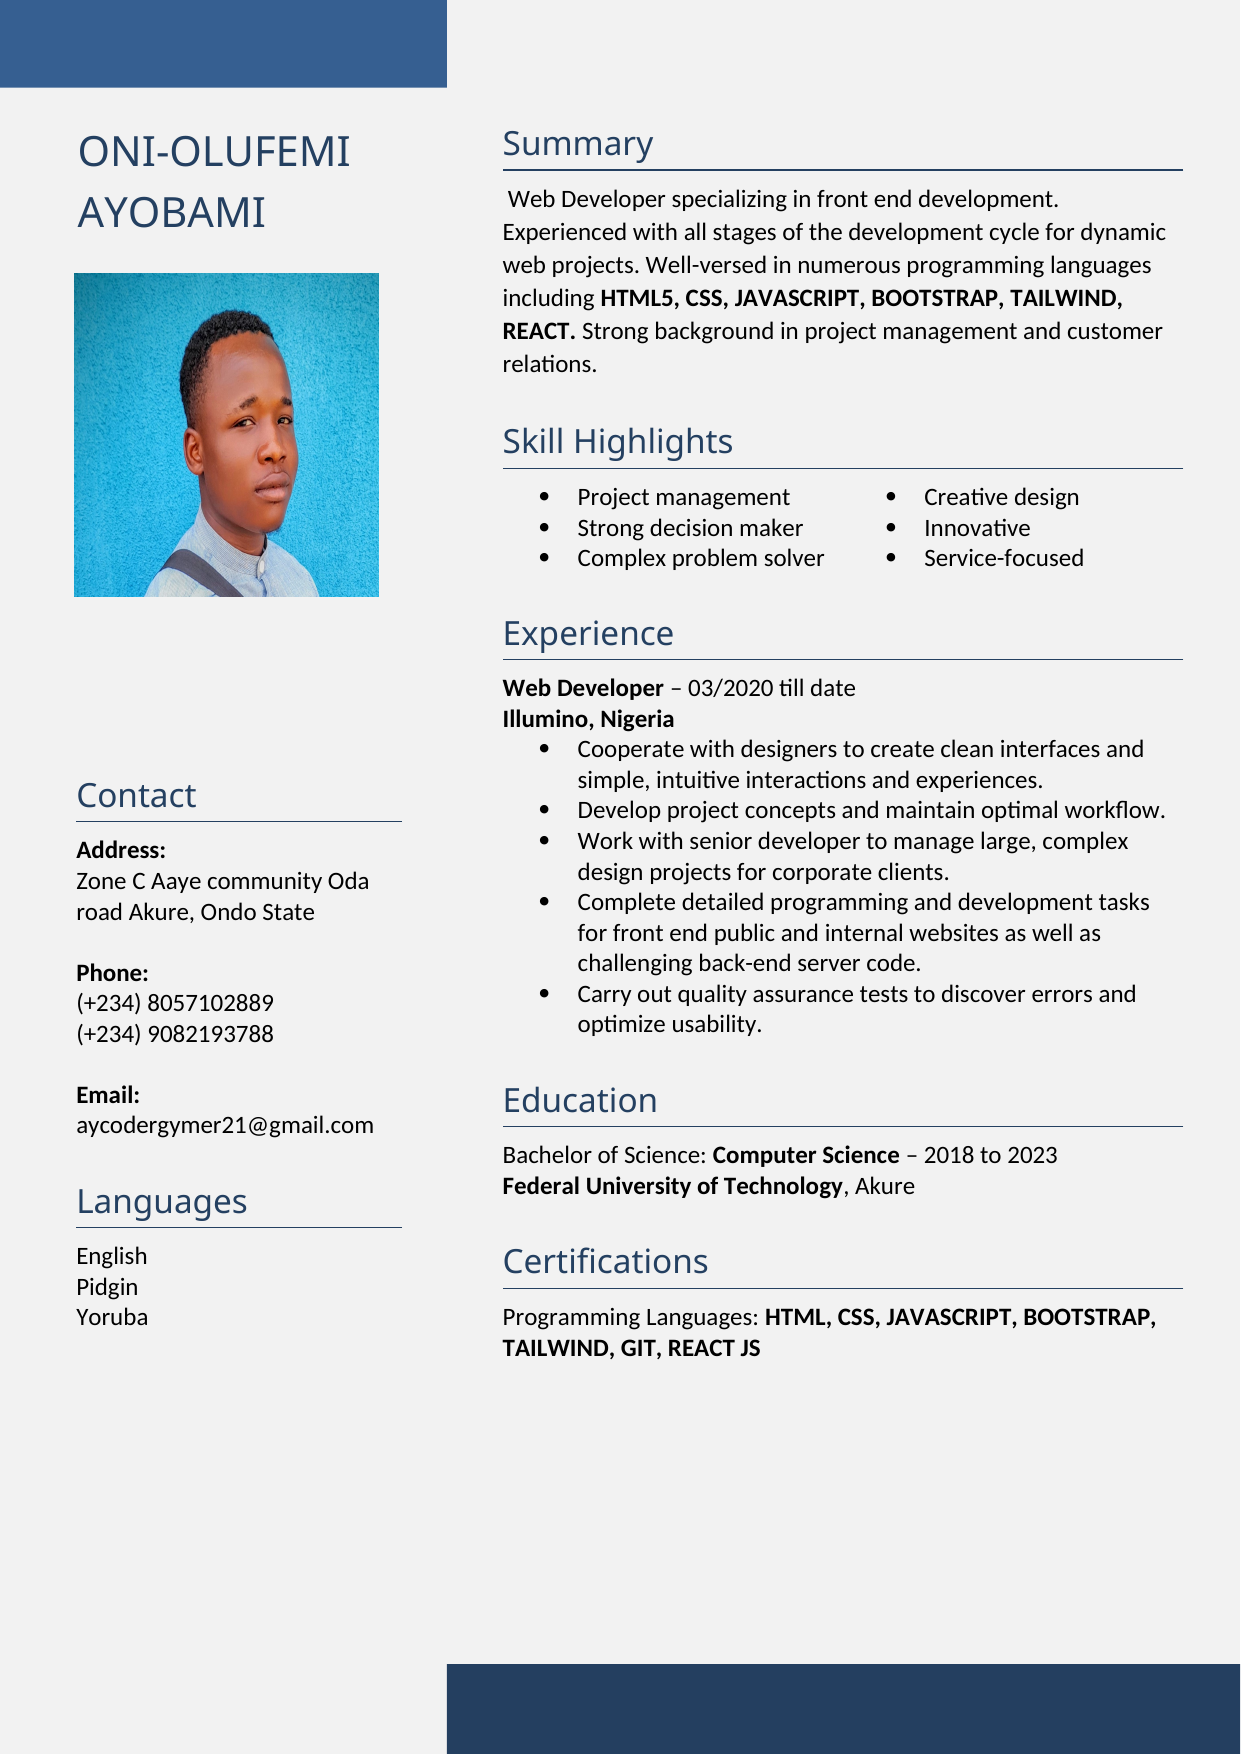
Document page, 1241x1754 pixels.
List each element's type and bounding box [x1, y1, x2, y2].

picture [74, 273, 379, 597]
picture [111, 273, 132, 285]
